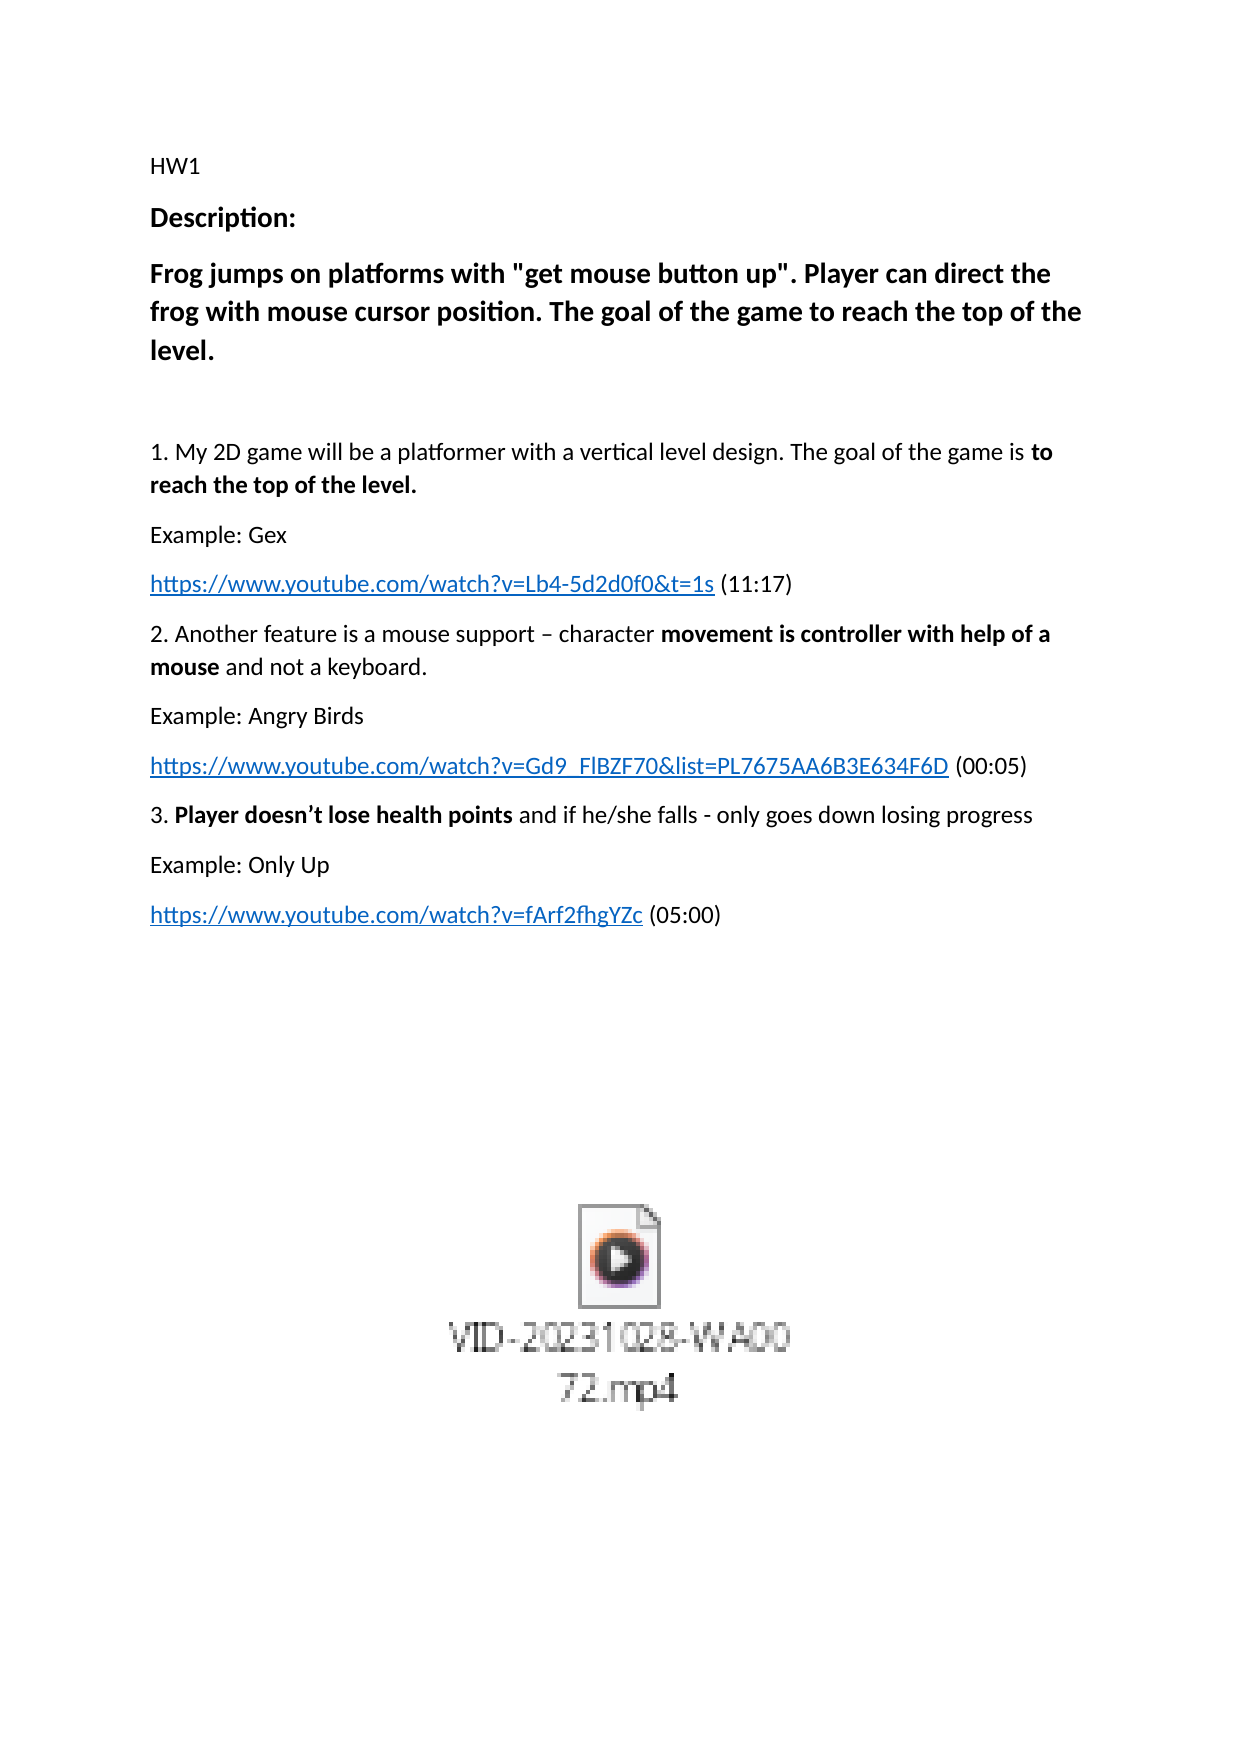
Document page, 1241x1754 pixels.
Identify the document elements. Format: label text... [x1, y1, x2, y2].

text HW1 [150, 150, 1090, 181]
text Example: Only Up [150, 849, 1090, 880]
text https://www.youtube.com/watch?v=Lb4-5d2d0f0&t=1s (11:17) [150, 568, 1090, 599]
text Example: Angry Birds [150, 700, 1090, 731]
text Description: [150, 199, 1090, 235]
text 1. My 2D game will be a platformer with a vertical level design. The goal of the game is to reach the top of the level. [150, 436, 1090, 500]
text Example: Gex [150, 519, 1090, 549]
text 2. Another feature is a mouse support – character movement is controller with help of a mouse and not a keyboard. [150, 618, 1090, 681]
text https://www.youtube.com/watch?v=Gd9_FlBZF70&list=PL7675AA6B3E634F6D (00:05) [150, 750, 1090, 781]
text 3. Player doesn’t lose health points and if he/she falls - only goes down losing progress [150, 799, 1090, 830]
text https://www.youtube.com/watch?v=fArf2fhgYZc (05:00) [150, 899, 1090, 929]
text Frog jumps on platforms with "get mouse button up". Player can direct the frog with mouse cursor position. The goal of the game to reach the top of the level. [150, 255, 1090, 367]
